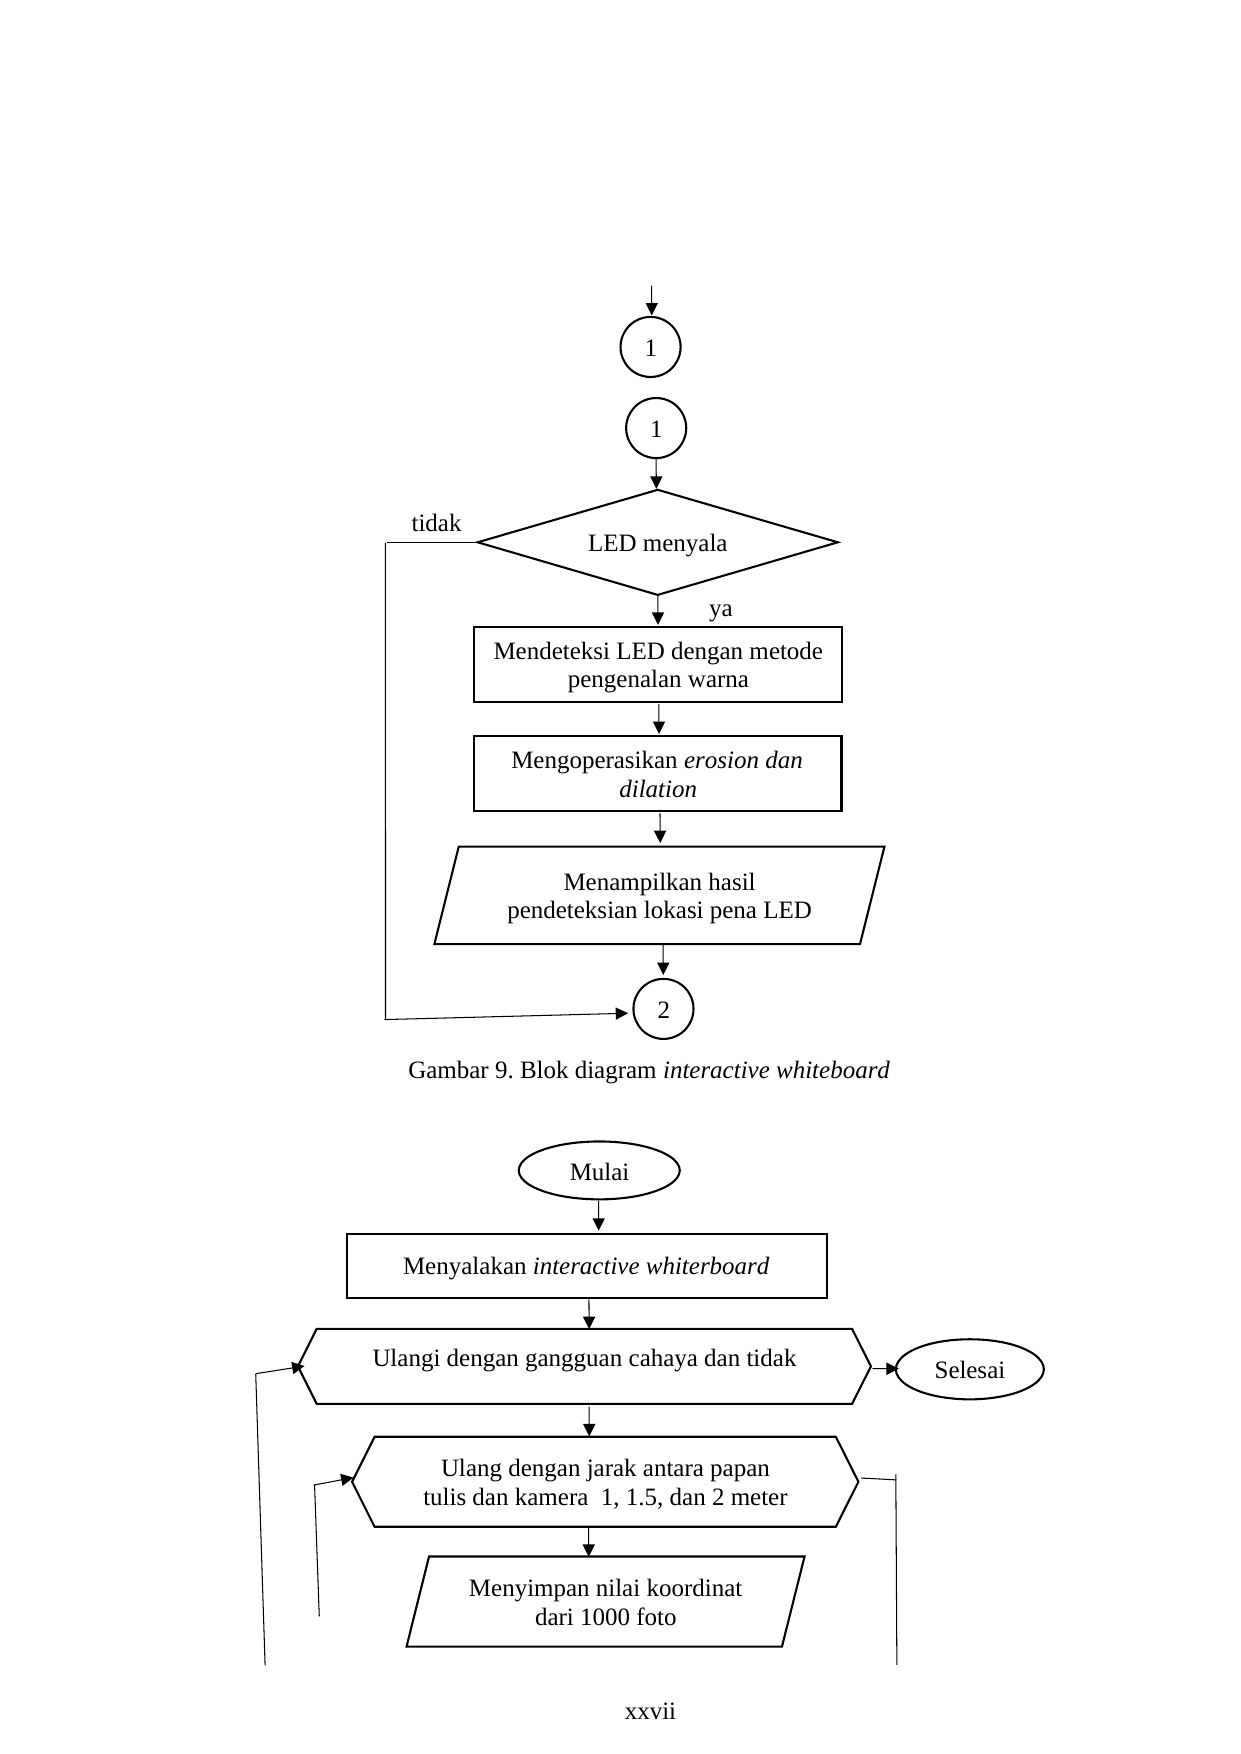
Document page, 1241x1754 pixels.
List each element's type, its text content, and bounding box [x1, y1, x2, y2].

text Gambar 9. Blok diagram interactive whiteboard [237, 1056, 1063, 1084]
